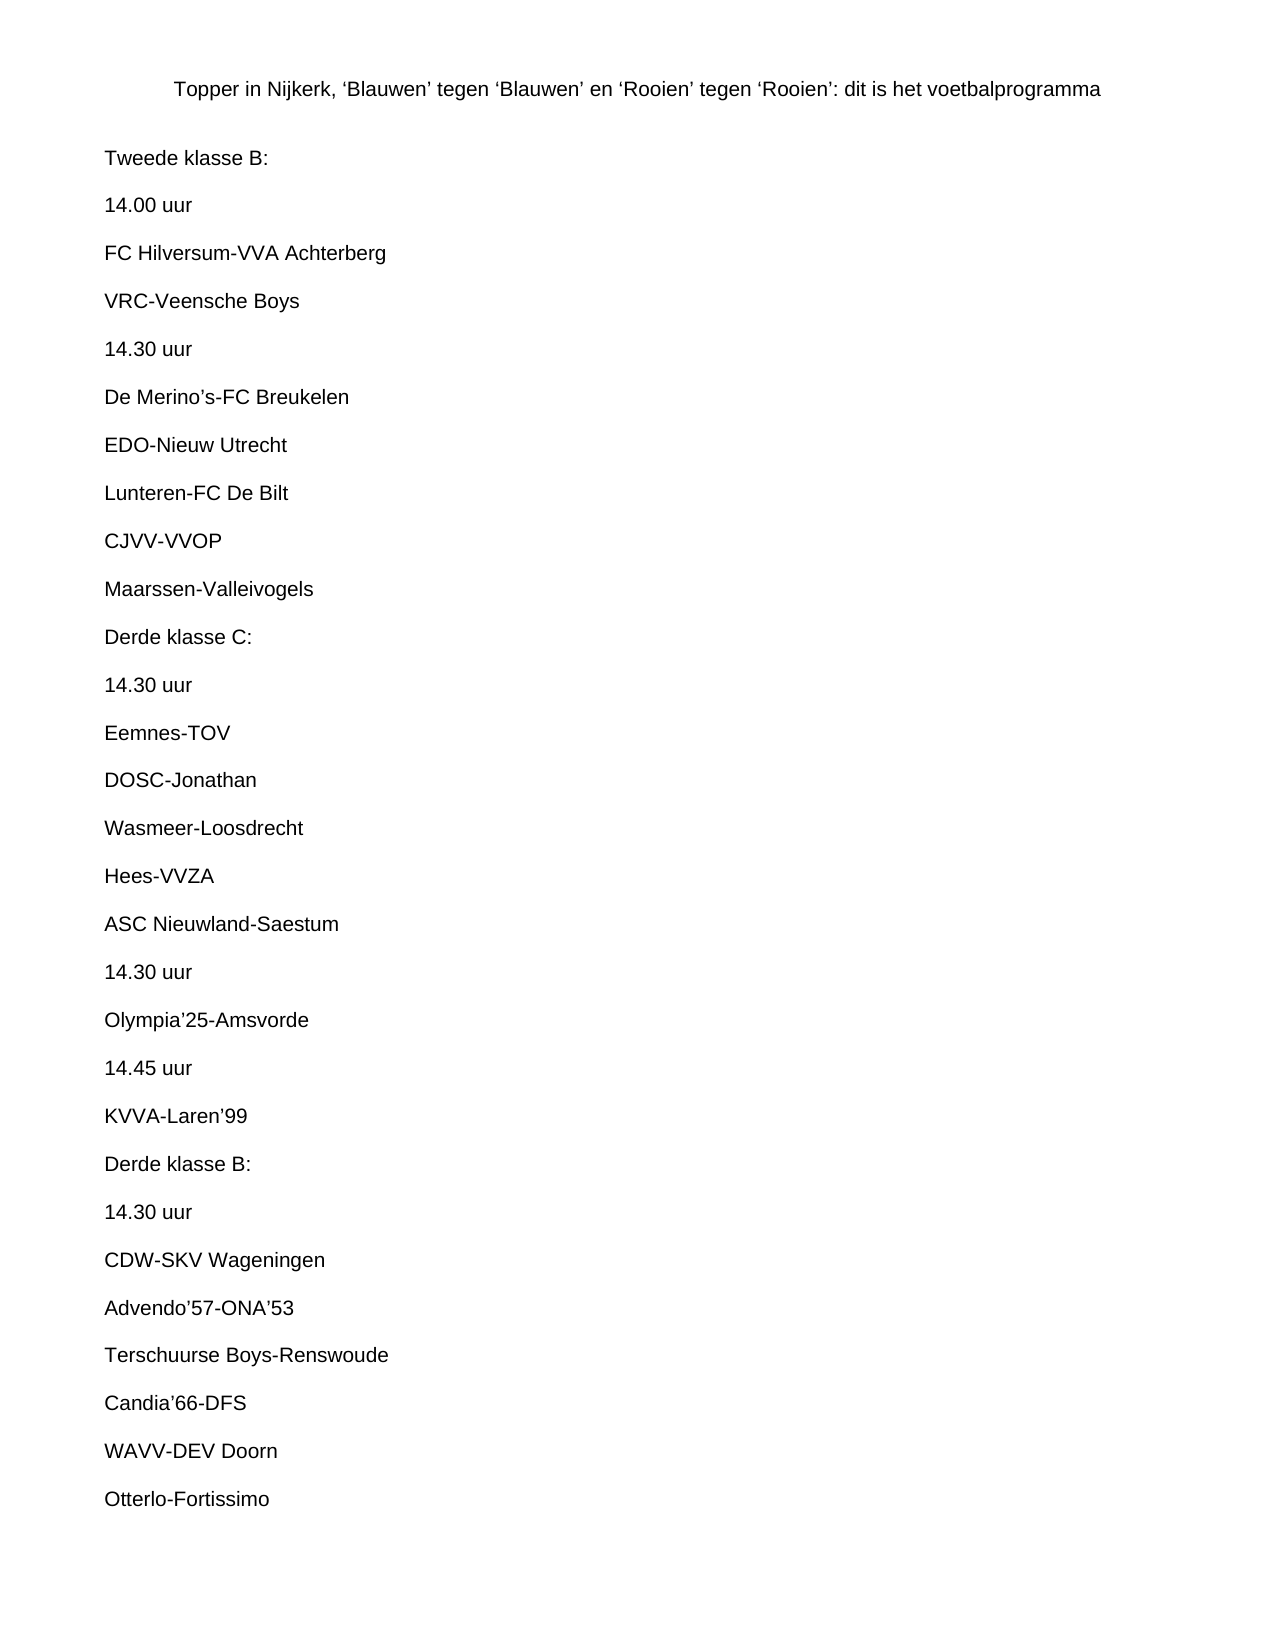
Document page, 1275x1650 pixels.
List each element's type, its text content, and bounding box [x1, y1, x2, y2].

text KVVA-Laren’99 [104, 1101, 1171, 1128]
text 14.30 uur [104, 334, 1171, 361]
text Advendo’57-ONA’53 [104, 1292, 1171, 1319]
text WAVV-DEV Doorn [104, 1436, 1171, 1463]
text CJVV-VVOP [104, 526, 1171, 553]
text De Merino’s-FC Breukelen [104, 382, 1171, 409]
text FC Hilversum-VVA Achterberg [104, 238, 1171, 265]
text 14.45 uur [104, 1053, 1171, 1080]
text Lunteren-FC De Bilt [104, 478, 1171, 505]
text 14.30 uur [104, 1196, 1171, 1223]
text 14.30 uur [104, 669, 1171, 696]
text Derde klasse C: [104, 621, 1171, 648]
text Hees-VVZA [104, 861, 1171, 888]
text 14.00 uur [104, 190, 1171, 217]
text Tweede klasse B: [104, 142, 1171, 169]
text Derde klasse B: [104, 1148, 1171, 1176]
text Terschuurse Boys-Renswoude [104, 1340, 1171, 1367]
text EDO-Nieuw Utrecht [104, 430, 1171, 457]
text Candia’66-DFS [104, 1388, 1171, 1415]
text 14.30 uur [104, 957, 1171, 984]
text VRC-Veensche Boys [104, 286, 1171, 313]
text Maarssen-Valleivogels [104, 573, 1171, 601]
text CDW-SKV Wageningen [104, 1244, 1171, 1271]
text Olympia’25-Amsvorde [104, 1005, 1171, 1032]
text Otterlo-Fortissimo [104, 1484, 1171, 1511]
text Eemnes-TOV [104, 717, 1171, 744]
text Wasmeer-Loosdrecht [104, 813, 1171, 840]
text DOSC-Jonathan [104, 765, 1171, 792]
text ASC Nieuwland-Saestum [104, 909, 1171, 936]
